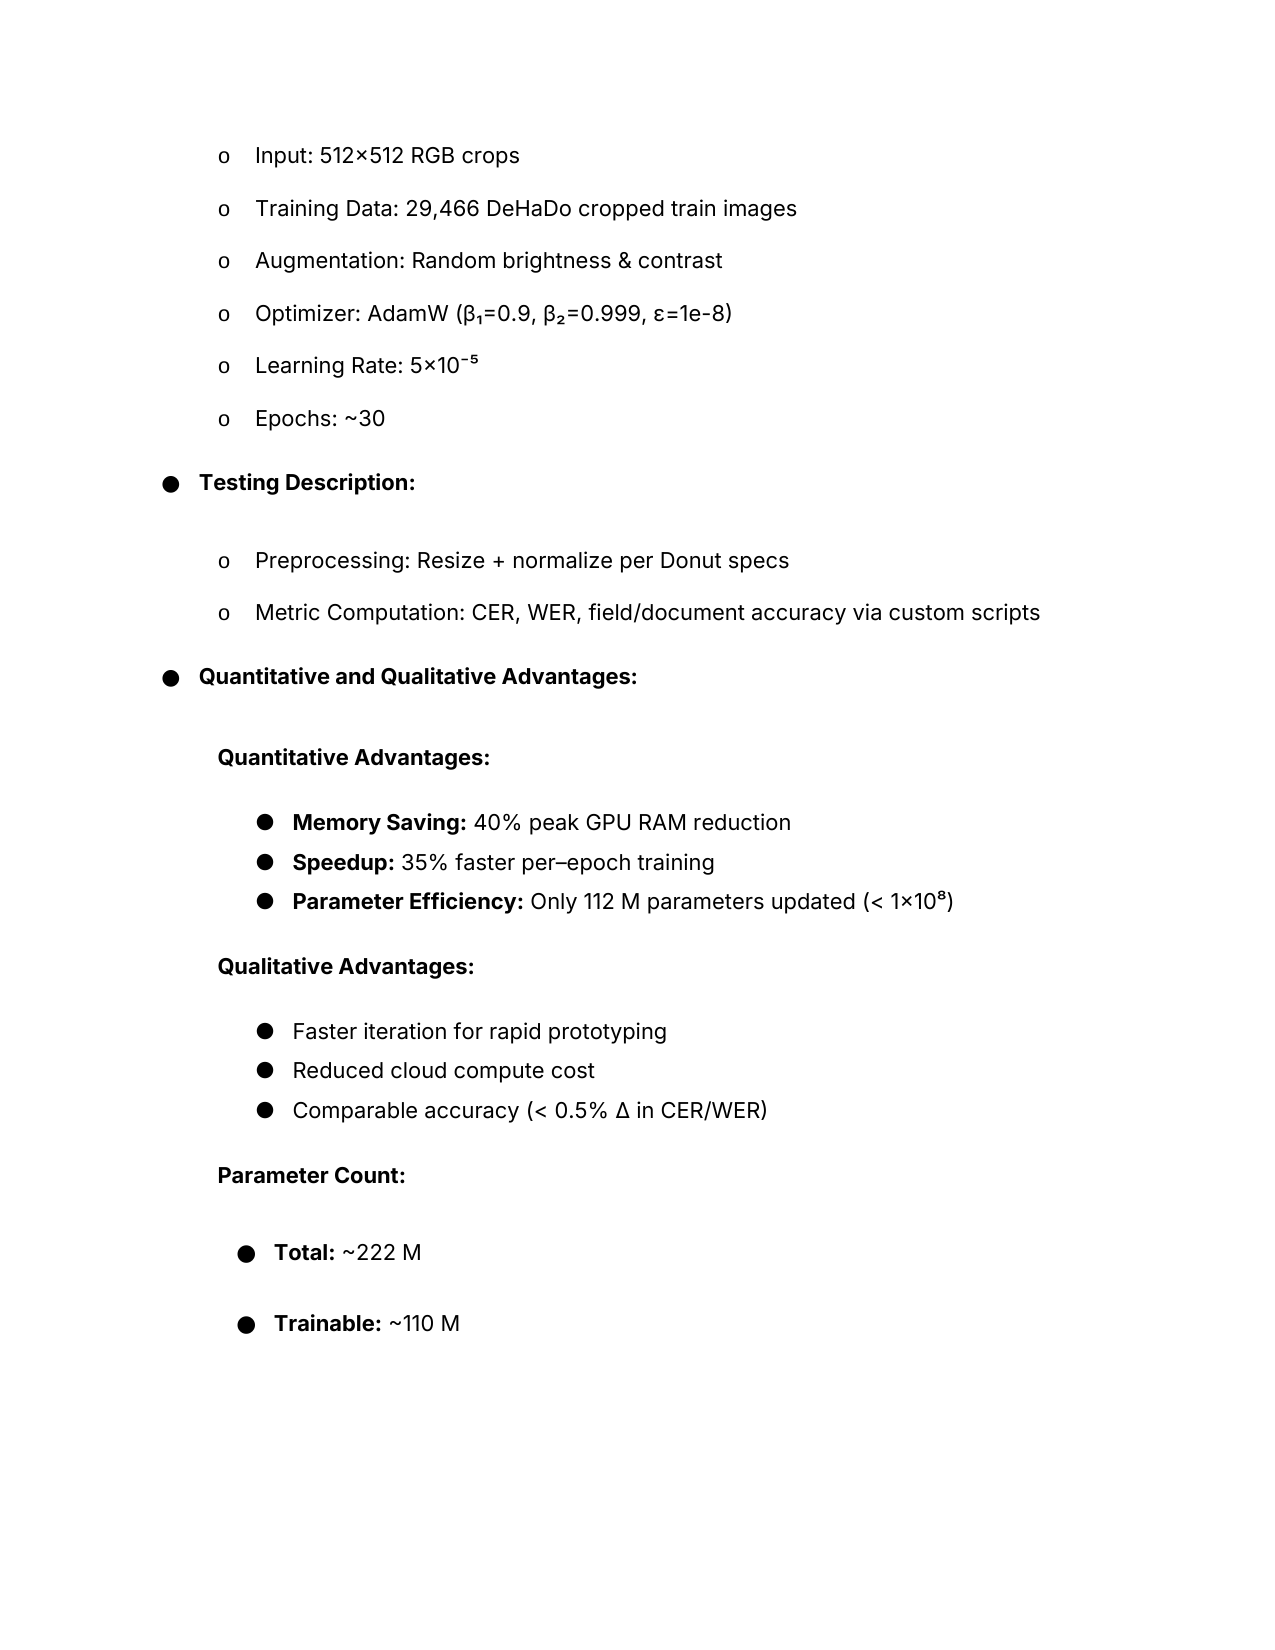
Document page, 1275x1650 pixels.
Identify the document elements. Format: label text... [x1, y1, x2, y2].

list Reduced cloud compute cost [255, 1058, 1133, 1084]
text Quantitative Advantages: [217, 744, 1133, 771]
list Faster iteration for rapid prototyping [255, 1018, 1133, 1044]
list Learning Rate: 5×10⁻⁵ [217, 353, 1133, 380]
text Parameter Count: [217, 1162, 1133, 1188]
list Quantitative and Qualitative Advantages: [161, 652, 1133, 697]
list Optimizer: AdamW (β₁=0.9, β₂=0.999, ε=1e-8) [217, 300, 1133, 328]
list Training Data: 29,466 DeHaDo cropped train images [217, 195, 1133, 223]
list Parameter Efficiency: Only 112 M parameters updated (< 1×10⁸) [255, 888, 1133, 915]
list Input: 512×512 RGB crops [217, 142, 1133, 170]
list Trainable: ~110 M [236, 1297, 1133, 1344]
list Testing Description: [161, 458, 1133, 503]
list Comparable accuracy (< 0.5% Δ in CER/WER) [255, 1097, 1133, 1124]
list Augmentation: Random brightness & contrast [217, 247, 1133, 275]
list Speedup: 35% faster per–epoch training [255, 849, 1133, 875]
list Total: ~222 M [236, 1227, 1133, 1274]
list Memory Saving: 40% peak GPU RAM reduction [255, 809, 1133, 836]
list Epochs: ~30 [217, 405, 1133, 433]
list Preprocessing: Resize + normalize per Donut specs [217, 547, 1133, 575]
text Qualitative Advantages: [217, 953, 1133, 980]
list Metric Computation: CER, WER, field/document accuracy via custom scripts [217, 599, 1133, 627]
